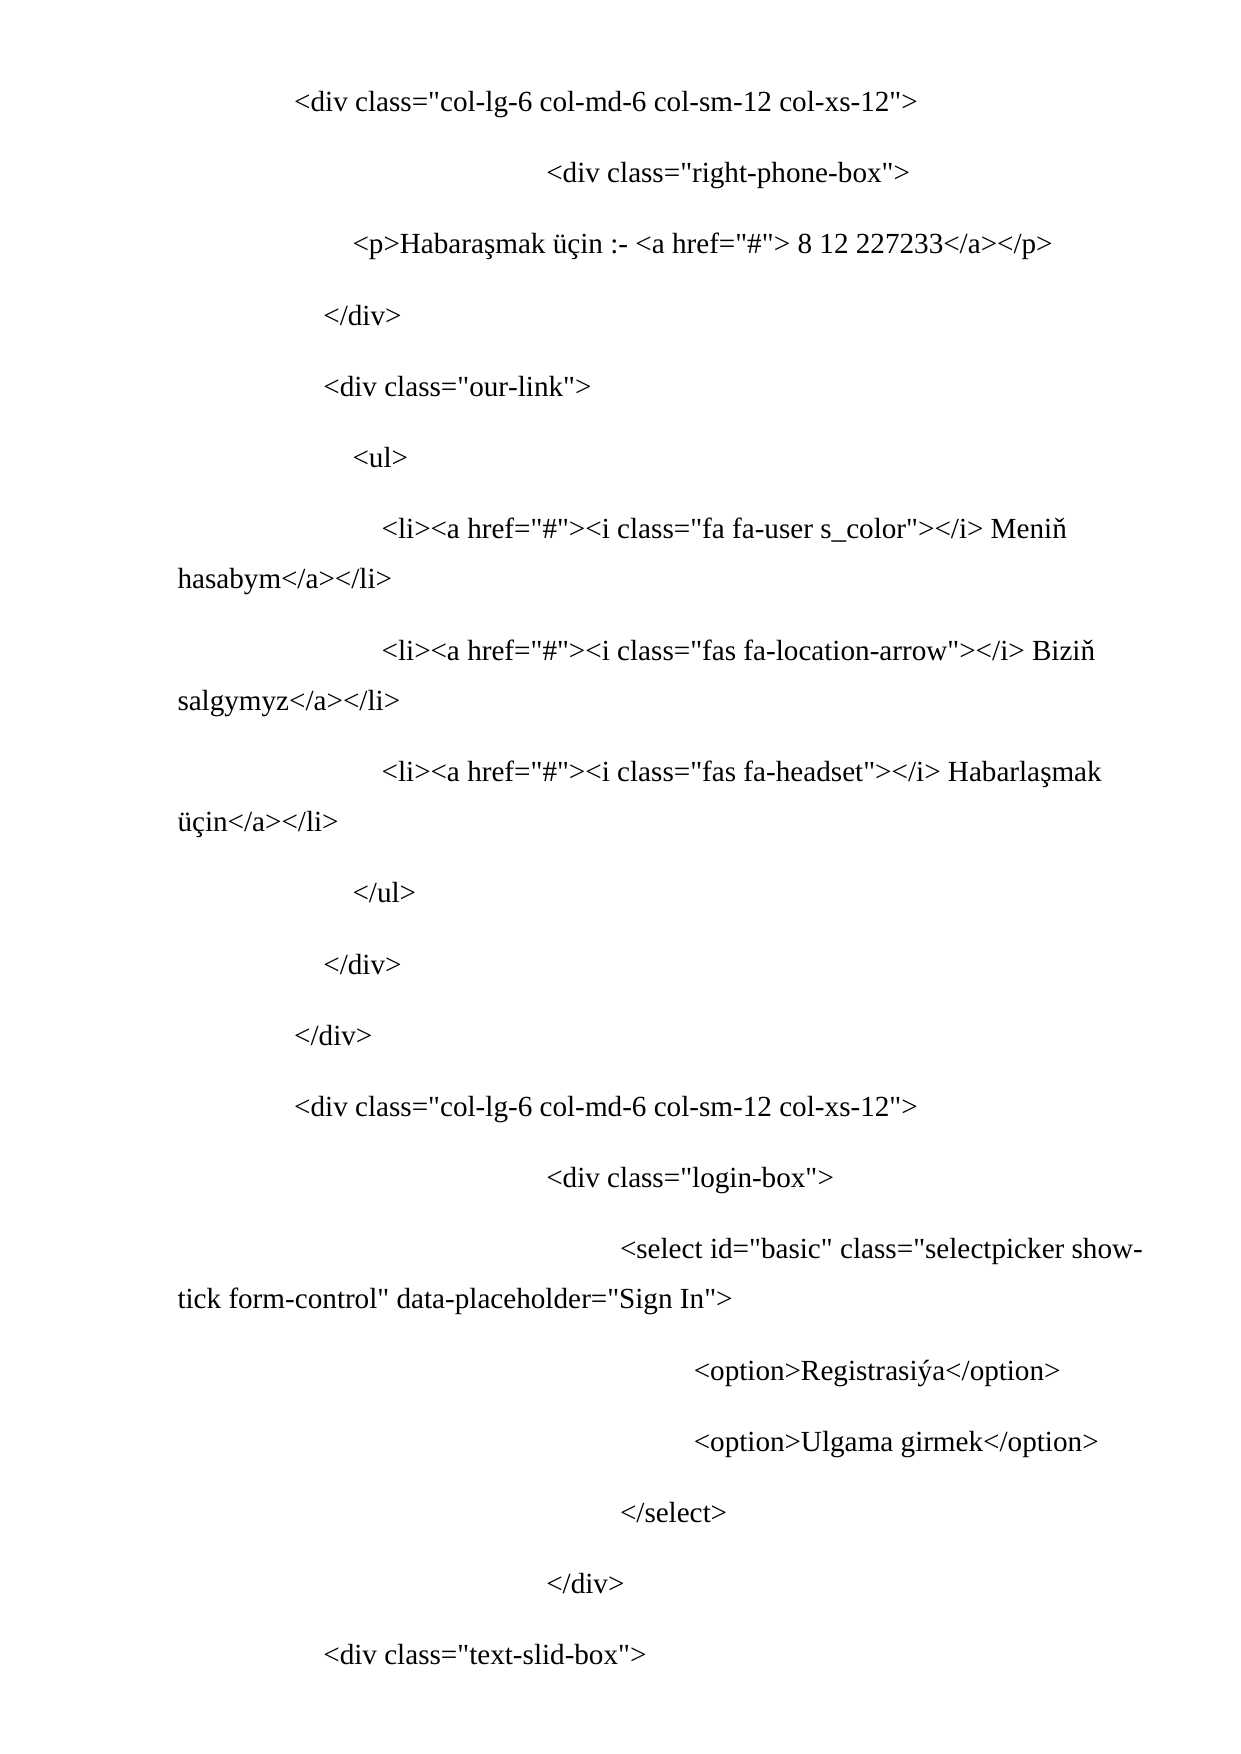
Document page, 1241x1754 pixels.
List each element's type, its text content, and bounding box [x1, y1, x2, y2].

text <li><a href="#"><i class="fa fa-user s_color"></i> Meniň hasabym</a></li> [177, 511, 1152, 595]
text </ul> [177, 876, 1152, 909]
text <div class="our-link"> [177, 369, 1152, 402]
text <ul> [177, 440, 1152, 474]
text </div> [177, 947, 1152, 980]
text <div class="col-lg-6 col-md-6 col-sm-12 col-xs-12"> [177, 1089, 1152, 1123]
text <select id="basic" class="selectpicker show-tick form-control" data-placeholder="Sign In"> [177, 1231, 1152, 1315]
text <p>Habaraşmak üçin :- <a href="#"> 8 12 227233</a></p> [177, 227, 1152, 260]
text <div class="col-lg-6 col-md-6 col-sm-12 col-xs-12"> [177, 84, 1152, 118]
text </div> [177, 1566, 1152, 1600]
text <div class="text-slid-box"> [177, 1637, 1152, 1671]
text <div class="right-phone-box"> [177, 156, 1152, 189]
text <li><a href="#"><i class="fas fa-location-arrow"></i> Biziň salgymyz</a></li> [177, 633, 1152, 717]
text <div class="login-box"> [177, 1160, 1152, 1194]
text <option>Ulgama girmek</option> [177, 1424, 1152, 1457]
text </div> [177, 1018, 1152, 1051]
text <option>Registrasiýa</option> [177, 1353, 1152, 1386]
text <li><a href="#"><i class="fas fa-headset"></i> Habarlaşmak üçin</a></li> [177, 754, 1152, 838]
text </select> [177, 1495, 1152, 1529]
text </div> [177, 298, 1152, 331]
